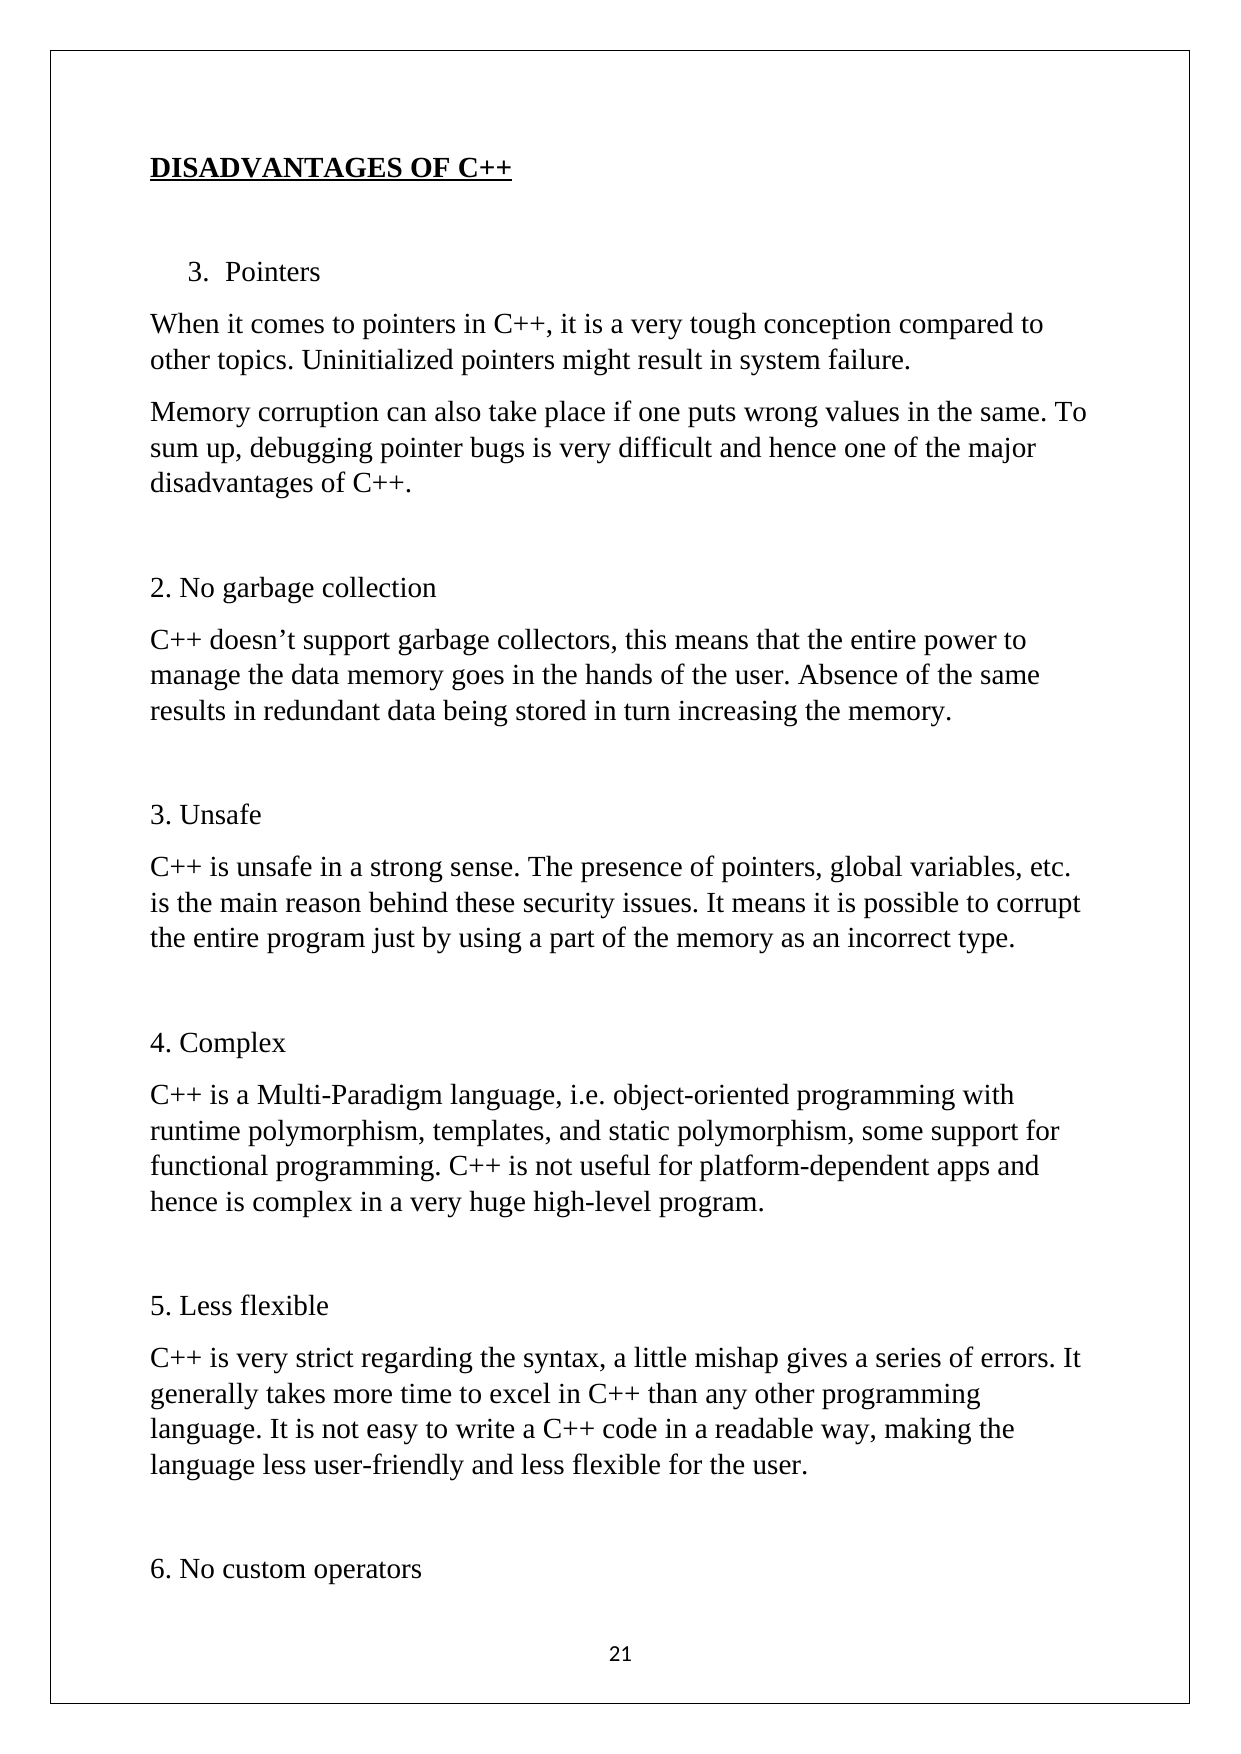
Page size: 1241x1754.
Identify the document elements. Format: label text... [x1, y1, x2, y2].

text 6. No custom operators [150, 1551, 1090, 1585]
text DISADVANTAGES OF C++ [150, 150, 1090, 183]
text 5. Less flexible [150, 1288, 1090, 1322]
text C++ is unsafe in a strong sense. The presence of pointers, global variables, etc. is the main reason behind these security issues. It means it is possible to corrupt the entire program just by using a part of the memory as an incorrect type. [150, 849, 1090, 954]
text 4. Complex [150, 1025, 1090, 1058]
text C++ doesn’t support garbage collectors, this means that the entire power to manage the data memory goes in the hands of the user. Absence of the same results in redundant data being stored in turn increasing the memory. [150, 622, 1090, 726]
text Memory corruption can also take place if one puts wrong values in the same. To sum up, debugging pointer bugs is very difficult and hence one of the major disadvantages of C++. [150, 394, 1090, 499]
text 2. No garbage collection [150, 570, 1090, 603]
text When it comes to pointers in C++, it is a very tough conception compared to other topics. Uninitialized pointers might result in system failure. [150, 307, 1090, 376]
list Pointers [187, 254, 1090, 288]
text C++ is very strict regarding the syntax, a little mishap gives a series of errors. It generally takes more time to excel in C++ than any other programming language. It is not easy to write a C++ code in a readable way, making the language less user-friendly and less flexible for the user. [150, 1340, 1090, 1480]
text 3. Unsafe [150, 797, 1090, 831]
text C++ is a Multi-Paradigm language, i.e. object-oriented programming with runtime polymorphism, templates, and static polymorphism, some support for functional programming. C++ is not useful for platform-dependent apps and hence is complex in a very huge high-level program. [150, 1077, 1090, 1217]
